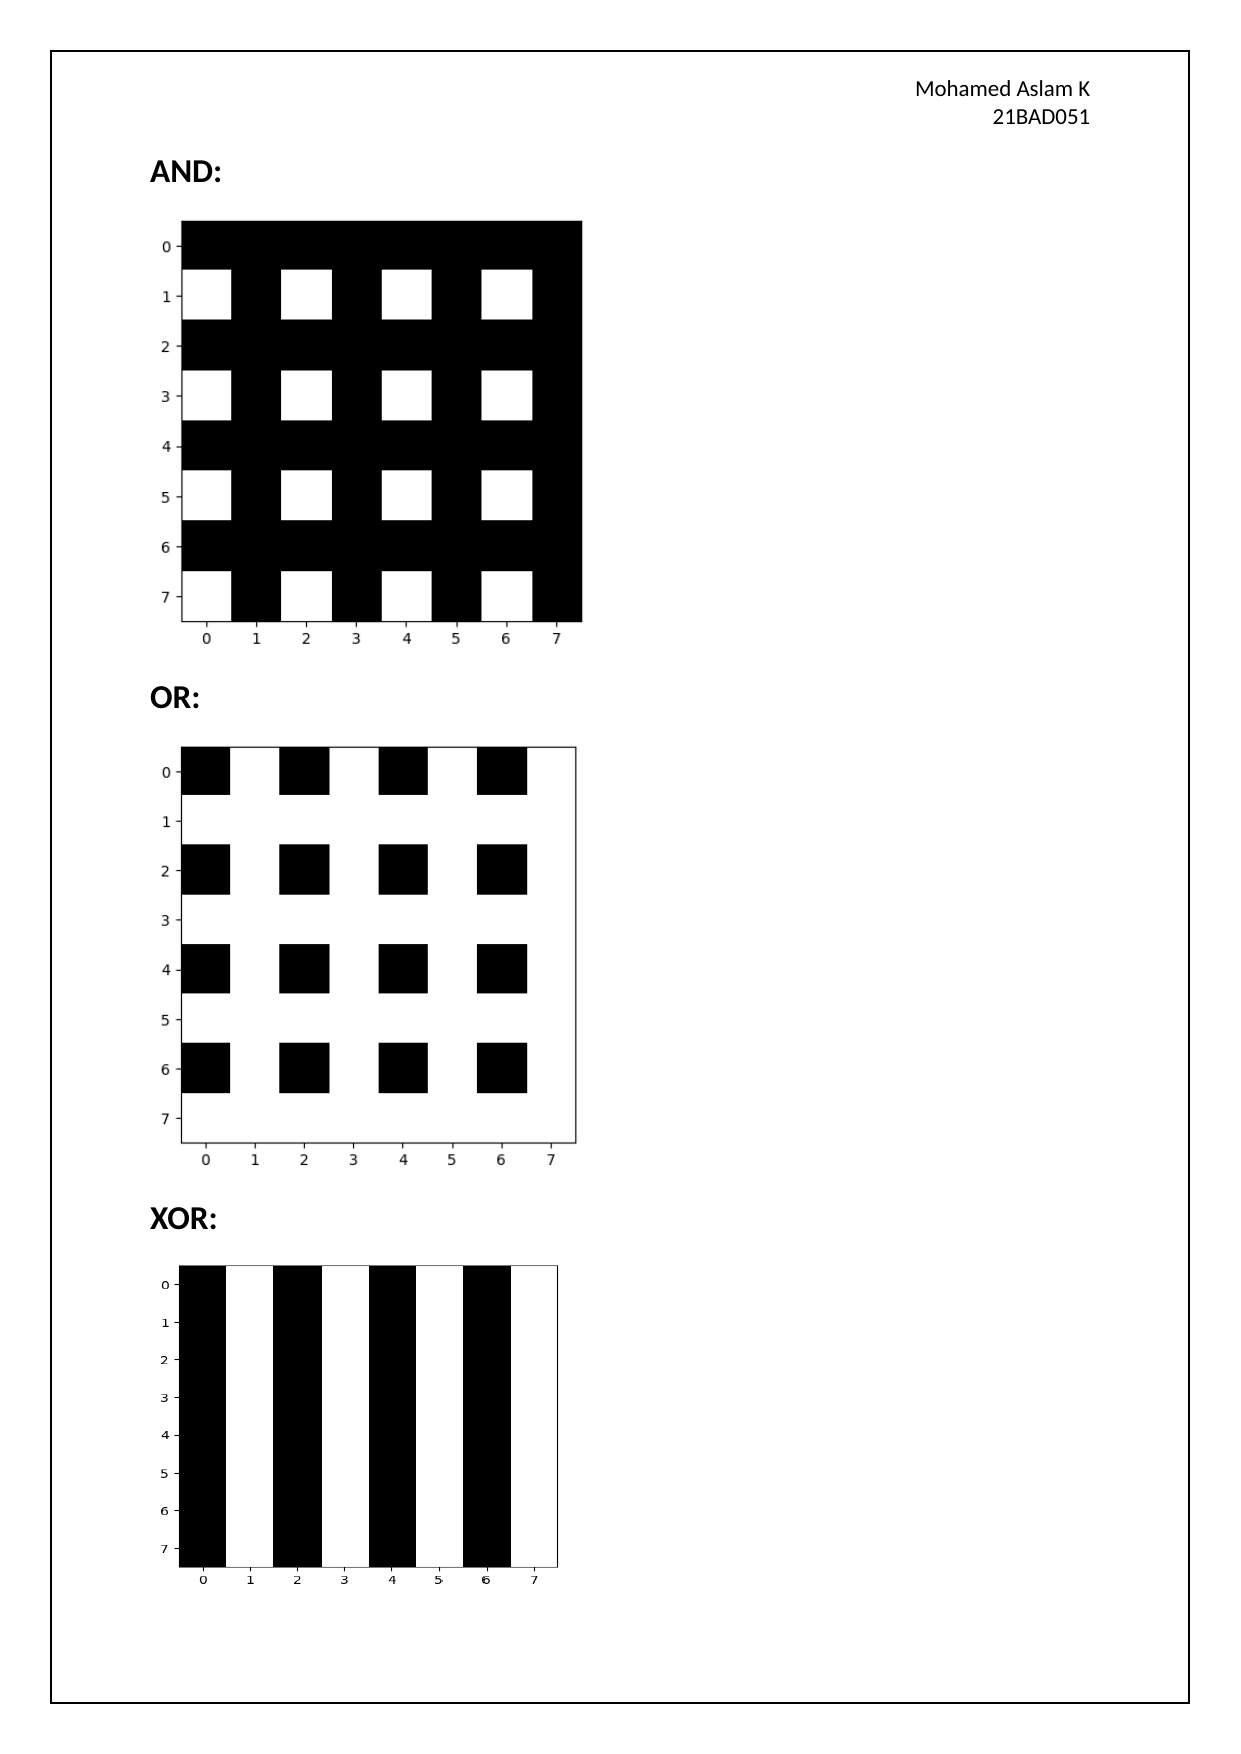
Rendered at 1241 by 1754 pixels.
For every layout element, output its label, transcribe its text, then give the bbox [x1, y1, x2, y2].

text AND: [150, 150, 1090, 191]
picture [150, 1257, 568, 1594]
picture [150, 737, 586, 1179]
picture [150, 210, 592, 658]
text OR: [150, 676, 1090, 717]
text XOR: [150, 1197, 1090, 1238]
